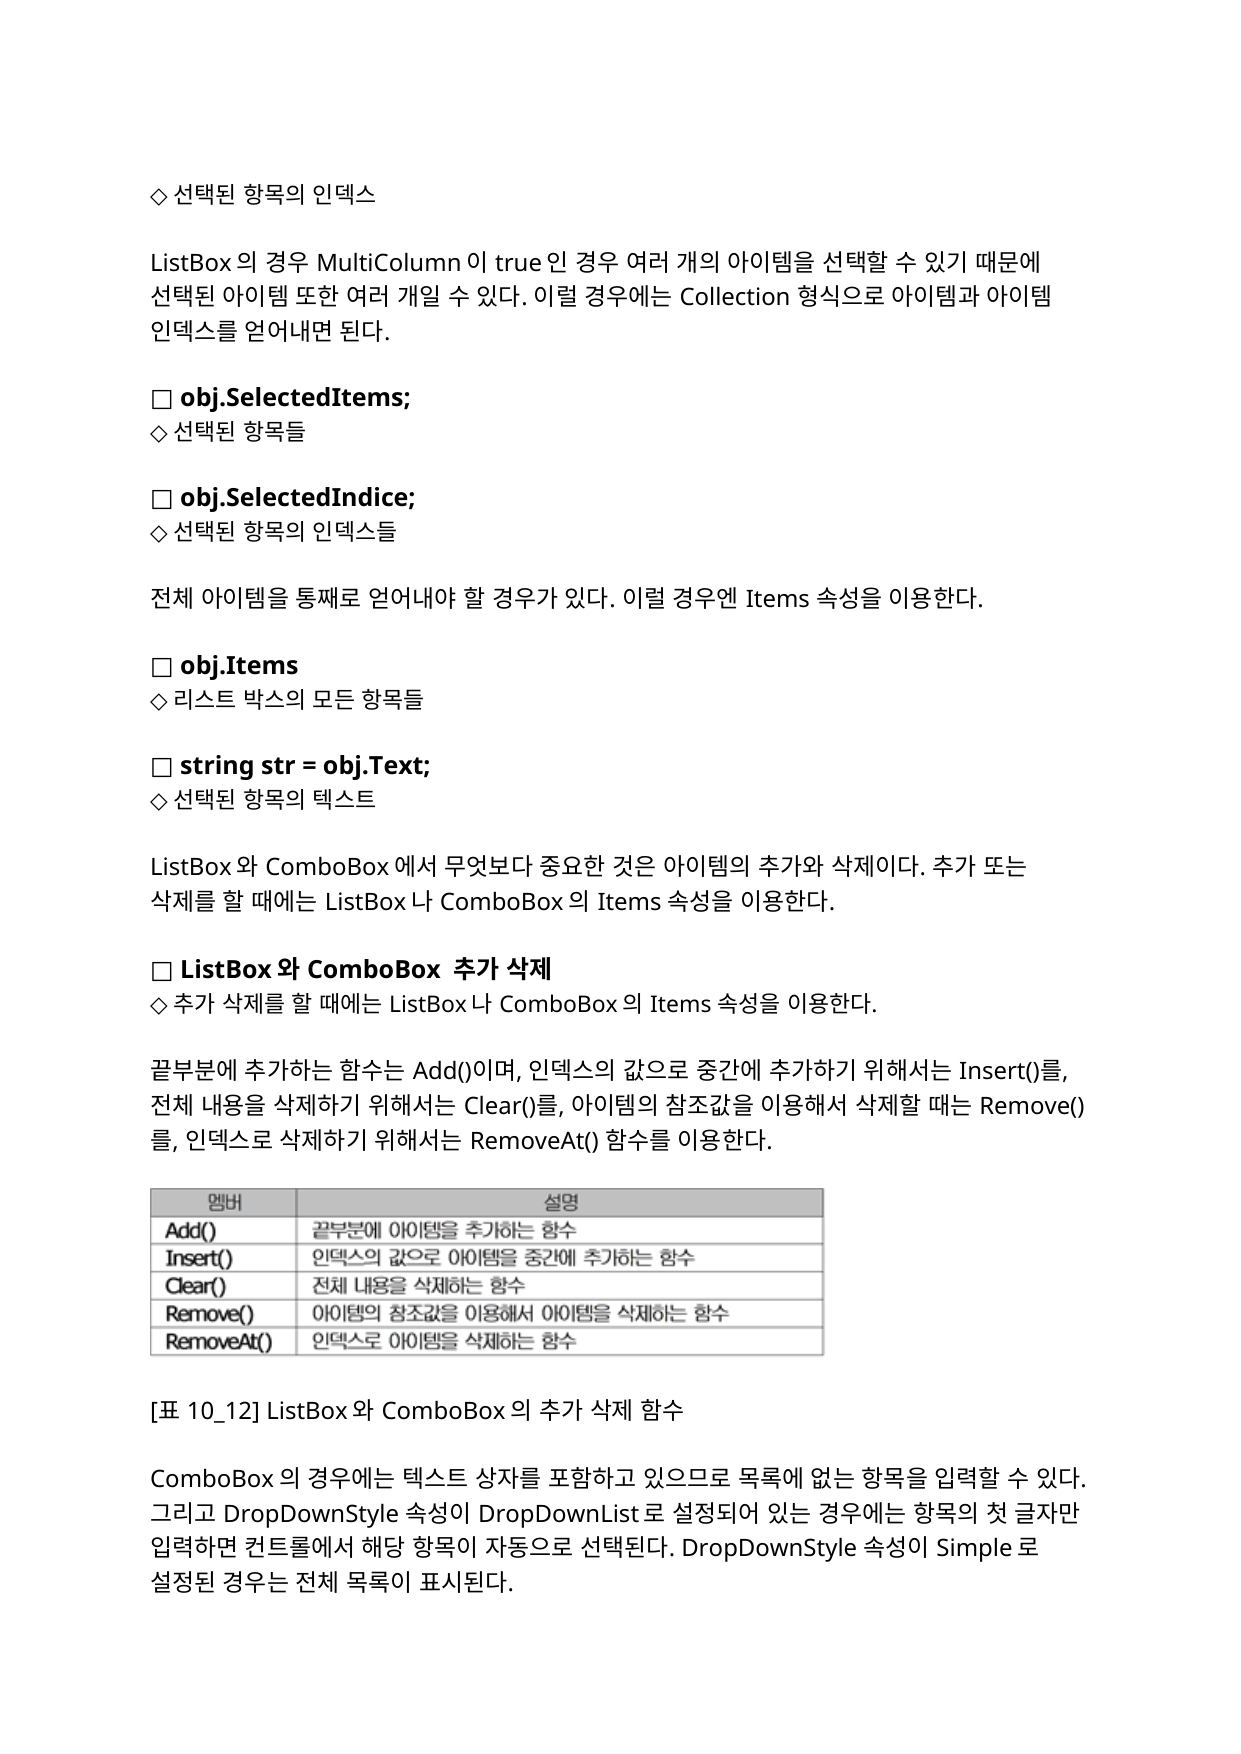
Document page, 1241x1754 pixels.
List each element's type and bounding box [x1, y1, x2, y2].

text [150, 177, 1090, 1188]
picture [150, 1188, 1183, 1392]
text [150, 1392, 1090, 1598]
